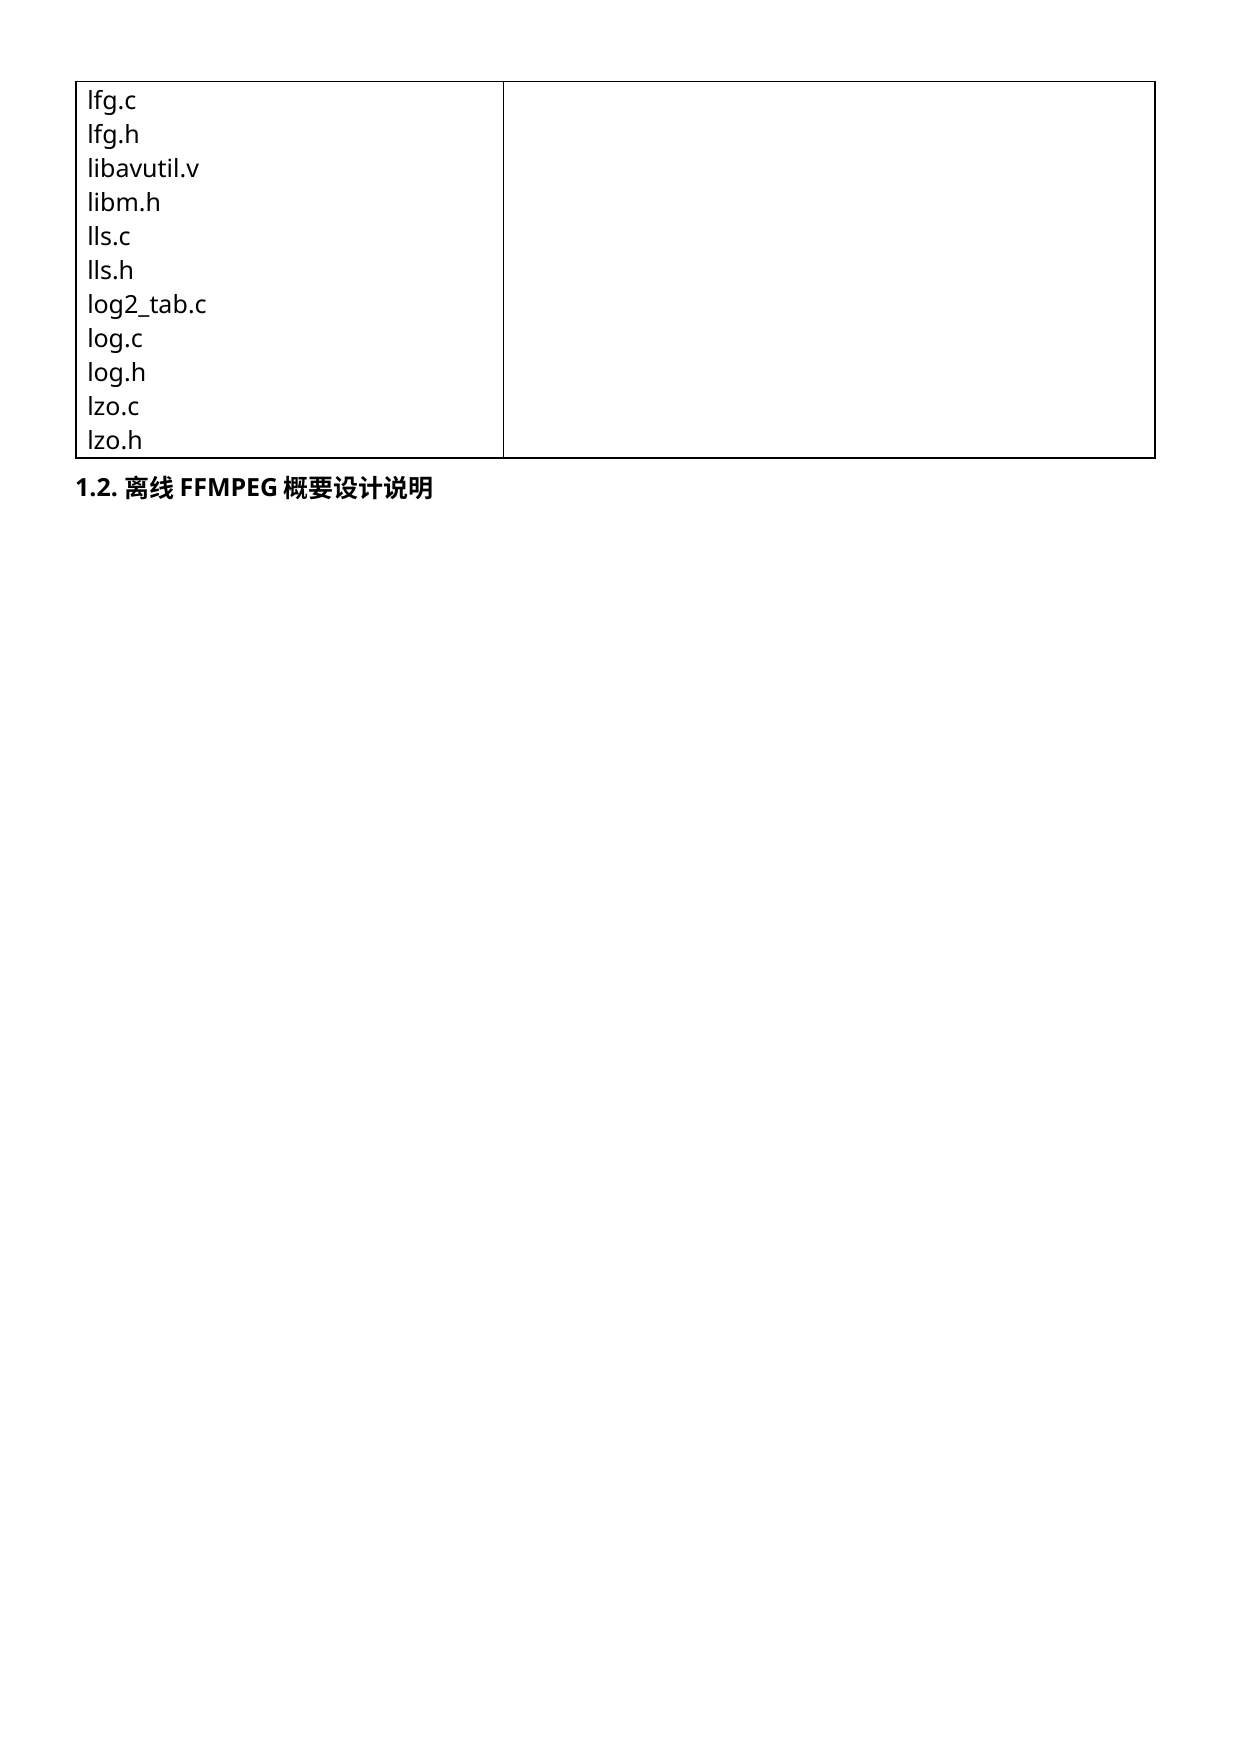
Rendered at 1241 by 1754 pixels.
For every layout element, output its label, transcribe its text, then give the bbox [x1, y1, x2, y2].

subtitle 离线FFMPEG概要设计说明 [75, 469, 1165, 505]
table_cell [77, 82, 503, 457]
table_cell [504, 82, 1154, 457]
